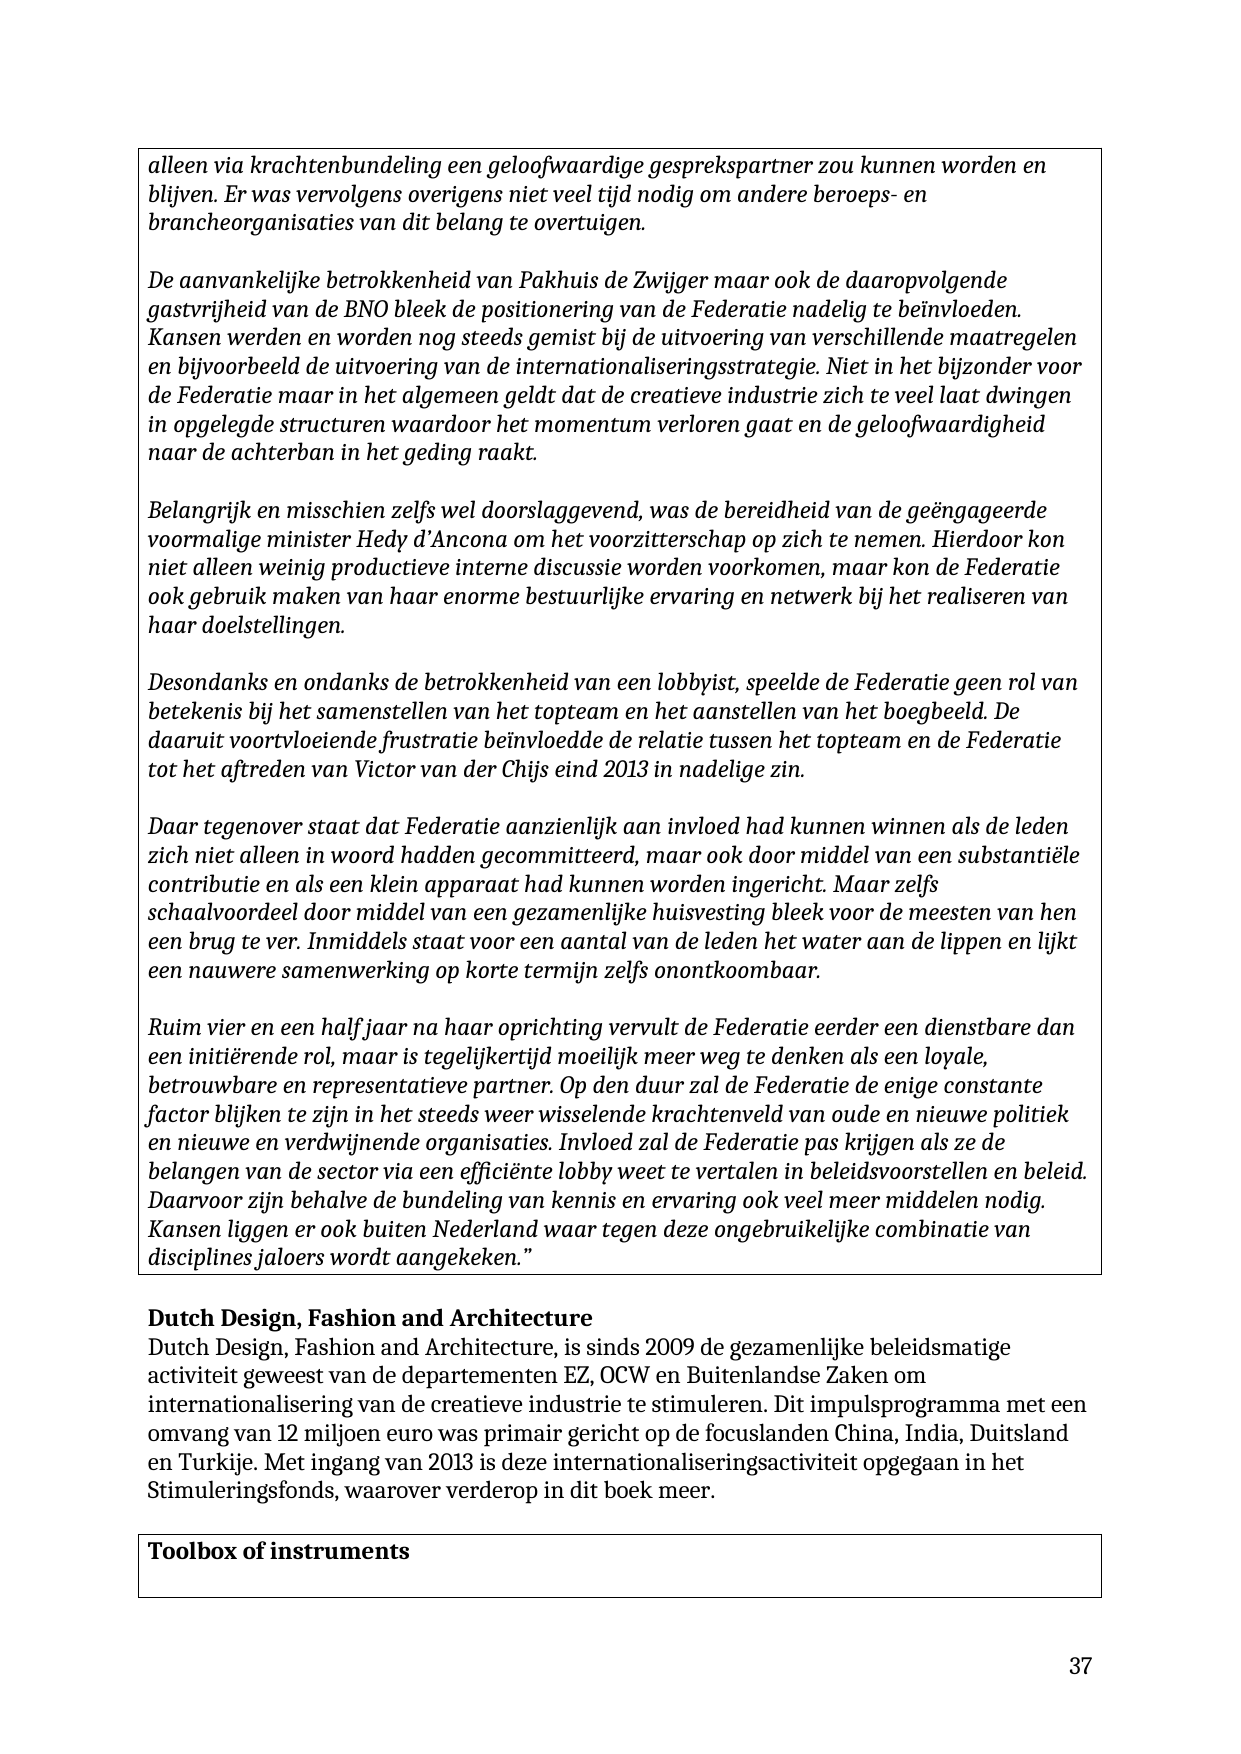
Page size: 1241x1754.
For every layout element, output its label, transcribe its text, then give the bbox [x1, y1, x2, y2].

text Desondanks en ondanks de betrokkenheid van een lobbyist, speelde de Federatie geen rol van betekenis bij het samenstellen van het topteam en het aanstellen van het boegbeeld. De daaruit voortvloeiende frustratie beïnvloedde de relatie tussen het topteam en de Federatie tot het aftreden van Victor van der Chijs eind 2013 in nadelige zin. [148, 668, 1093, 783]
text Dutch Design, Fashion and Architecture [148, 1304, 1093, 1333]
text De aanvankelijke betrokkenheid van Pakhuis de Zwijger maar ook de daaropvolgende gastvrijheid van de BNO bleek de positionering van de Federatie nadelig te beïnvloeden. Kansen werden en worden nog steeds gemist bij de uitvoering van verschillende maatregelen en bijvoorbeeld de uitvoering van de internationaliseringsstrategie. Niet in het bijzonder voor de Federatie maar in het algemeen geldt dat de creatieve industrie zich te veel laat dwingen in opgelegde structuren waardoor het momentum verloren gaat en de geloofwaardigheid naar de achterban in het geding raakt. [148, 266, 1093, 467]
text Toolbox of instruments [139, 1535, 1101, 1566]
text Belangrijk en misschien zelfs wel doorslaggevend, was de bereidheid van de geëngageerde voormalige minister Hedy d’Ancona om het voorzitterschap op zich te nemen. Hierdoor kon niet alleen weinig productieve interne discussie worden voorkomen, maar kon de Federatie ook gebruik maken van haar enorme bestuurlijke ervaring en netwerk bij het realiseren van haar doelstellingen. [148, 496, 1093, 639]
text Daar tegenover staat dat Federatie aanzienlijk aan invloed had kunnen winnen als de leden zich niet alleen in woord hadden gecommitteerd, maar ook door middel van een substantiële contributie en als een klein apparaat had kunnen worden ingericht. Maar zelfs schaalvoordeel door middel van een gezamenlijke huisvesting bleek voor de meesten van hen een brug te ver. Inmiddels staat voor een aantal van de leden het water aan de lippen en lijkt een nauwere samenwerking op korte termijn zelfs onontkoombaar. [148, 812, 1093, 984]
text Dutch Design, Fashion and Architecture, is sinds 2009 de gezamenlijke beleidsmatige activiteit geweest van de departementen EZ, OCW en Buitenlandse Zaken om internationalisering van de creatieve industrie te stimuleren. Dit impulsprogramma met een omvang van 12 miljoen euro was primair gericht op de focuslanden China, India, Duitsland en Turkije. Met ingang van 2013 is deze internationaliseringsactiviteit opgegaan in het Stimuleringsfonds, waarover verderop in dit boek meer. [148, 1333, 1093, 1505]
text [139, 149, 1101, 237]
text Ruim vier en een half jaar na haar oprichting vervult de Federatie eerder een dienstbare dan een initiërende rol, maar is tegelijkertijd moeilijk meer weg te denken als een loyale, betrouwbare en representatieve partner. Op den duur zal de Federatie de enige constante factor blijken te zijn in het steeds weer wisselende krachtenveld van oude en nieuwe politiek en nieuwe en verdwijnende organisaties. Invloed zal de Federatie pas krijgen als ze de belangen van de sector via een efficiënte lobby weet te vertalen in beleidsvoorstellen en beleid. Daarvoor zijn behalve de bundeling van kennis en ervaring ook veel meer middelen nodig. Kansen liggen er ook buiten Nederland waar tegen deze ongebruikelijke combinatie van disciplines jaloers wordt aangekeken.” [139, 1010, 1101, 1274]
